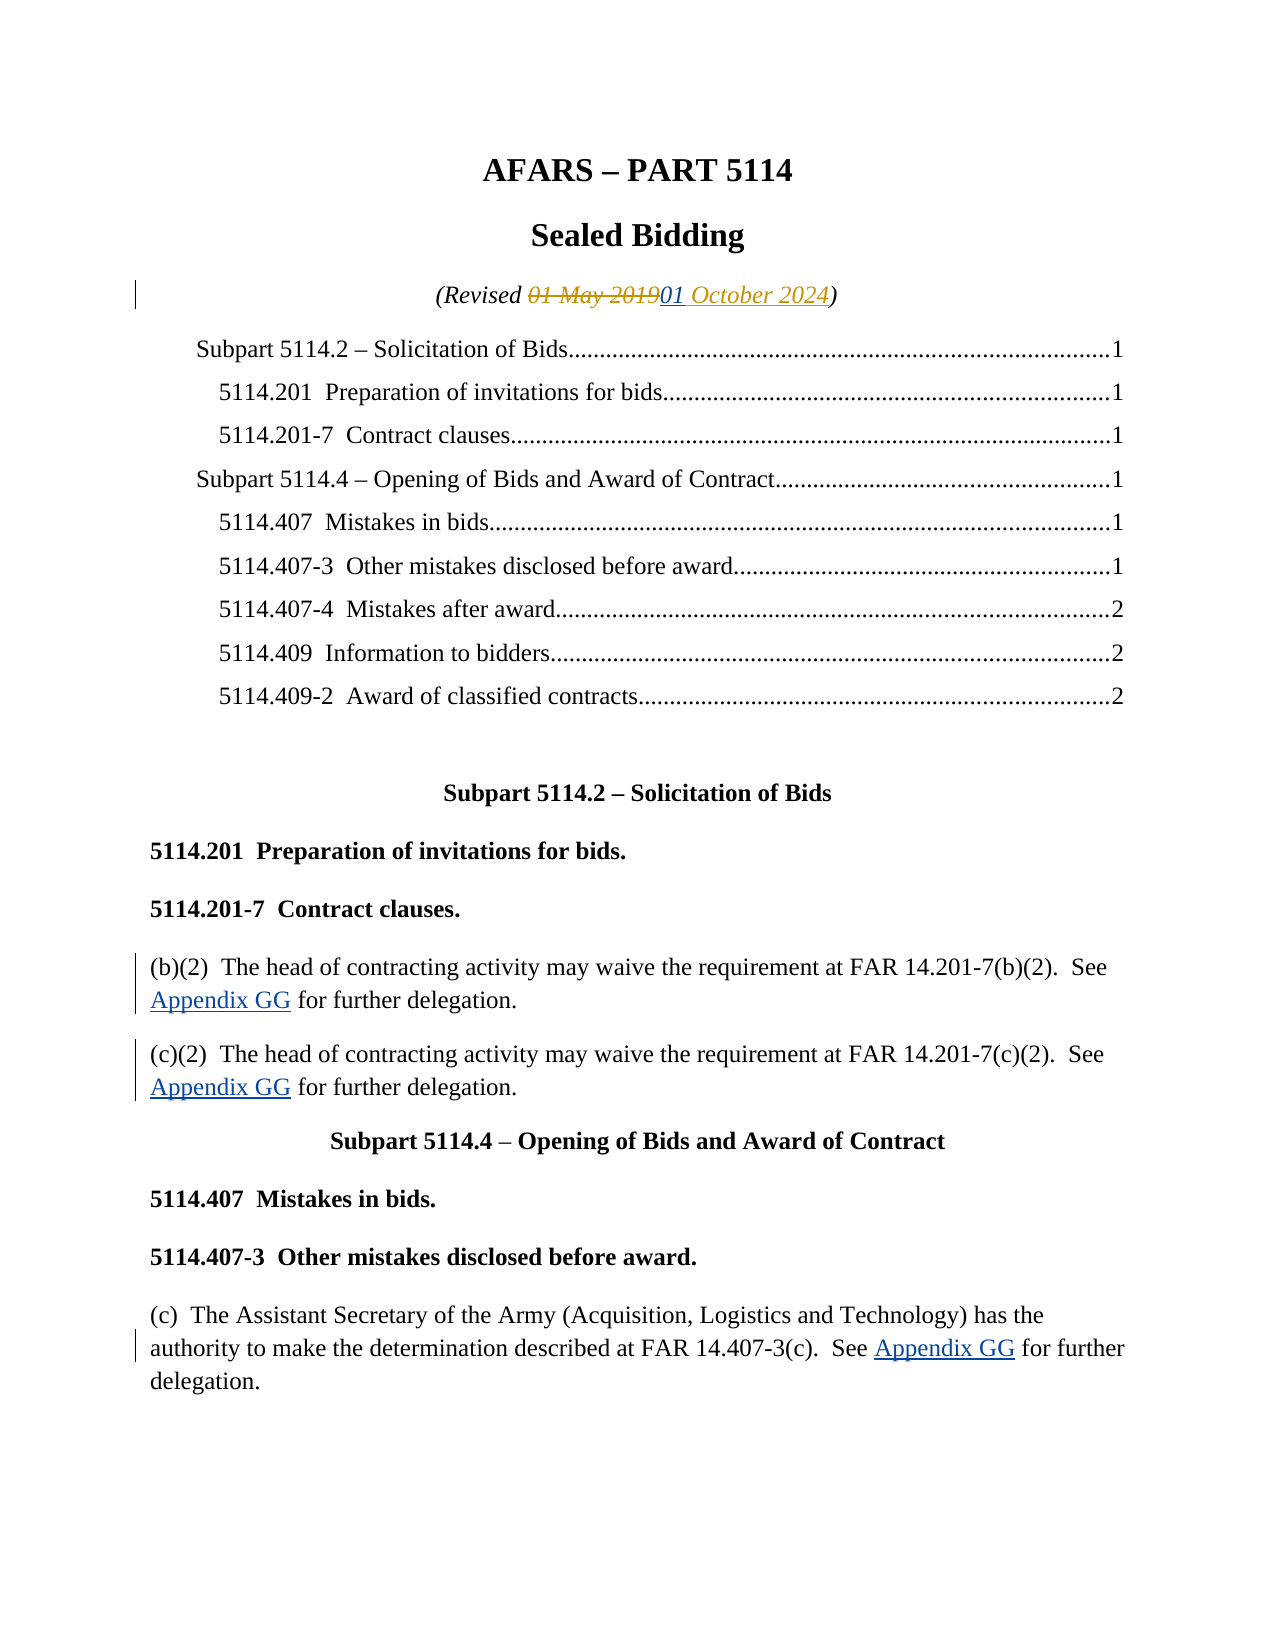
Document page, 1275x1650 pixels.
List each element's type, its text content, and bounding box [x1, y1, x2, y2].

subtitle 5114.407 Mistakes in bids. [150, 1184, 1125, 1213]
subtitle 5114.407-3 Other mistakes disclosed before award. [150, 1242, 1125, 1271]
text Sealed Bidding [150, 215, 1125, 253]
text Subpart 5114.4 – Opening of Bids and Award of Contract 1 [196, 464, 1125, 493]
text (Revised ) [150, 280, 1125, 308]
text 5114.407 Mistakes in bids. 1 [219, 507, 1125, 536]
text 5114.407-4 Mistakes after award. 2 [219, 594, 1125, 623]
text (b)(2) The head of contracting activity may waive the requirement at FAR 14.201-7(b)(2). See for further delegation. [150, 952, 1125, 1014]
text (c)(2) The head of contracting activity may waive the requirement at FAR 14.201-7(c)(2). See for further delegation. [150, 1039, 1125, 1101]
text Subpart 5114.2 – Solicitation of Bids 1 [196, 334, 1125, 362]
text 5114.409-2 Award of classified contracts. 2 [219, 681, 1125, 710]
text (c) The Assistant Secretary of the Army (Acquisition, Logistics and Technology) has the authority to make the determination described at FAR 14.407-3(c). See for further delegation. [150, 1300, 1125, 1395]
text 5114.407-3 Other mistakes disclosed before award. 1 [219, 551, 1125, 579]
subtitle Subpart 5114.2 – Solicitation of Bids [150, 778, 1125, 807]
text 5114.409 Information to bidders. 2 [219, 638, 1125, 666]
subtitle 5114.201 Preparation of invitations for bids. [150, 836, 1125, 865]
subtitle 5114.201-7 Contract clauses. [150, 894, 1125, 923]
text AFARS – PART 5114 [150, 150, 1125, 188]
text 5114.201-7 Contract clauses. 1 [219, 421, 1125, 449]
subtitle Subpart 5114.4 – Opening of Bids and Award of Contract [150, 1126, 1125, 1155]
text 5114.201 Preparation of invitations for bids. 1 [219, 377, 1125, 406]
